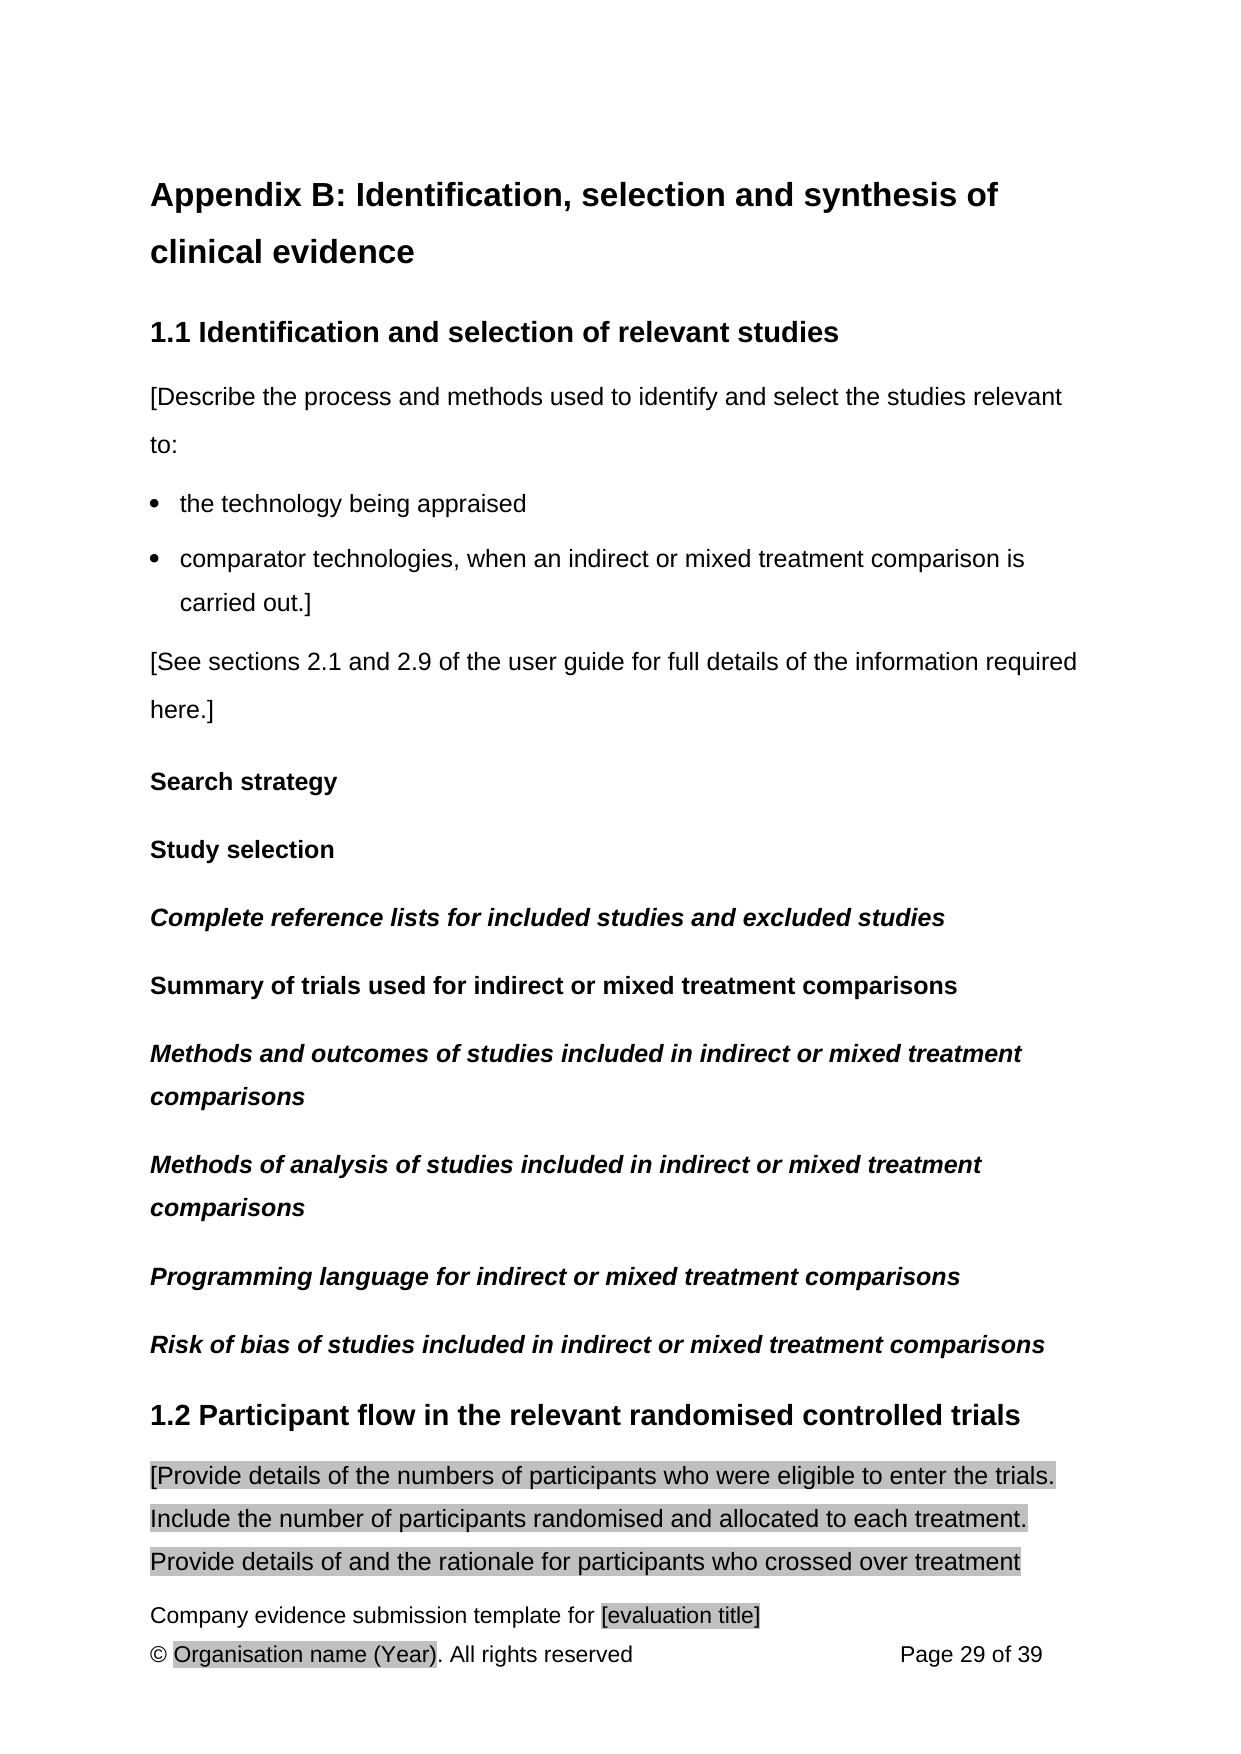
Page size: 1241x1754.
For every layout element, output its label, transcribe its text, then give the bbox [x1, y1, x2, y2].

subtitle Programming language for indirect or mixed treatment comparisons [150, 1262, 1090, 1290]
subtitle 1.2 Participant flow in the relevant randomised controlled trials [150, 1398, 1090, 1431]
subtitle Search strategy [150, 767, 1090, 795]
subtitle Summary of trials used for indirect or mixed treatment comparisons [150, 971, 1090, 1000]
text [150, 1461, 1090, 1576]
subtitle 1.1 Identification and selection of relevant studies [150, 315, 1090, 349]
text [Describe the process and methods used to identify and select the studies relevant to: [150, 378, 1090, 459]
text [See sections 2.1 and 2.9 of the user guide for full details of the information required here.] [150, 643, 1090, 725]
text comparator technologies, when an indirect or mixed treatment comparison is carried out.] [150, 544, 1090, 616]
subtitle Methods and outcomes of studies included in indirect or mixed treatment comparisons [150, 1039, 1090, 1111]
text the technology being appraised [150, 489, 1090, 518]
subtitle Methods of analysis of studies included in indirect or mixed treatment comparisons [150, 1150, 1090, 1222]
subtitle Complete reference lists for included studies and excluded studies [150, 903, 1090, 932]
subtitle Risk of bias of studies included in indirect or mixed treatment comparisons [150, 1330, 1090, 1358]
subtitle Study selection [150, 835, 1090, 863]
subtitle Appendix B: Identification, selection and synthesis of clinical evidence [150, 175, 1090, 271]
